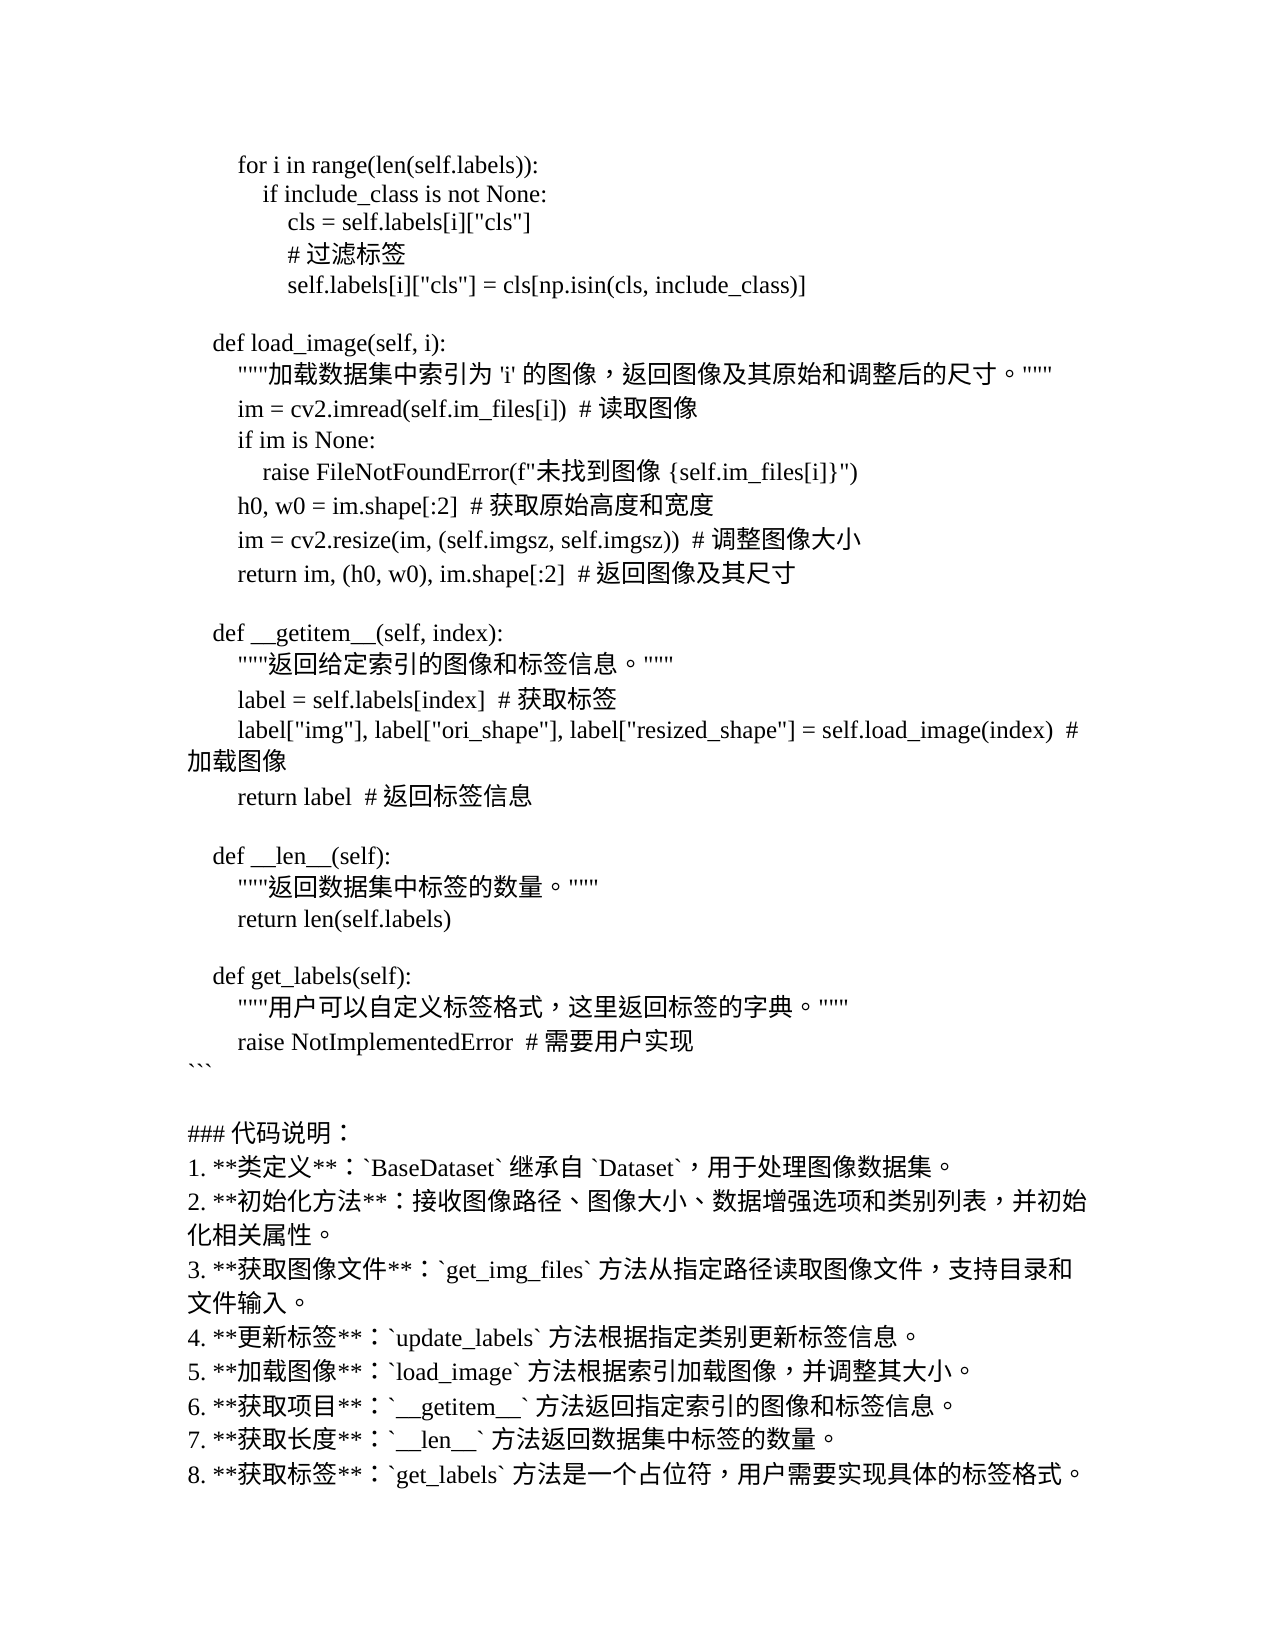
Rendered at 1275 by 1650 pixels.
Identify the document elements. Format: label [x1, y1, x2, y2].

text [187, 150, 1087, 1490]
